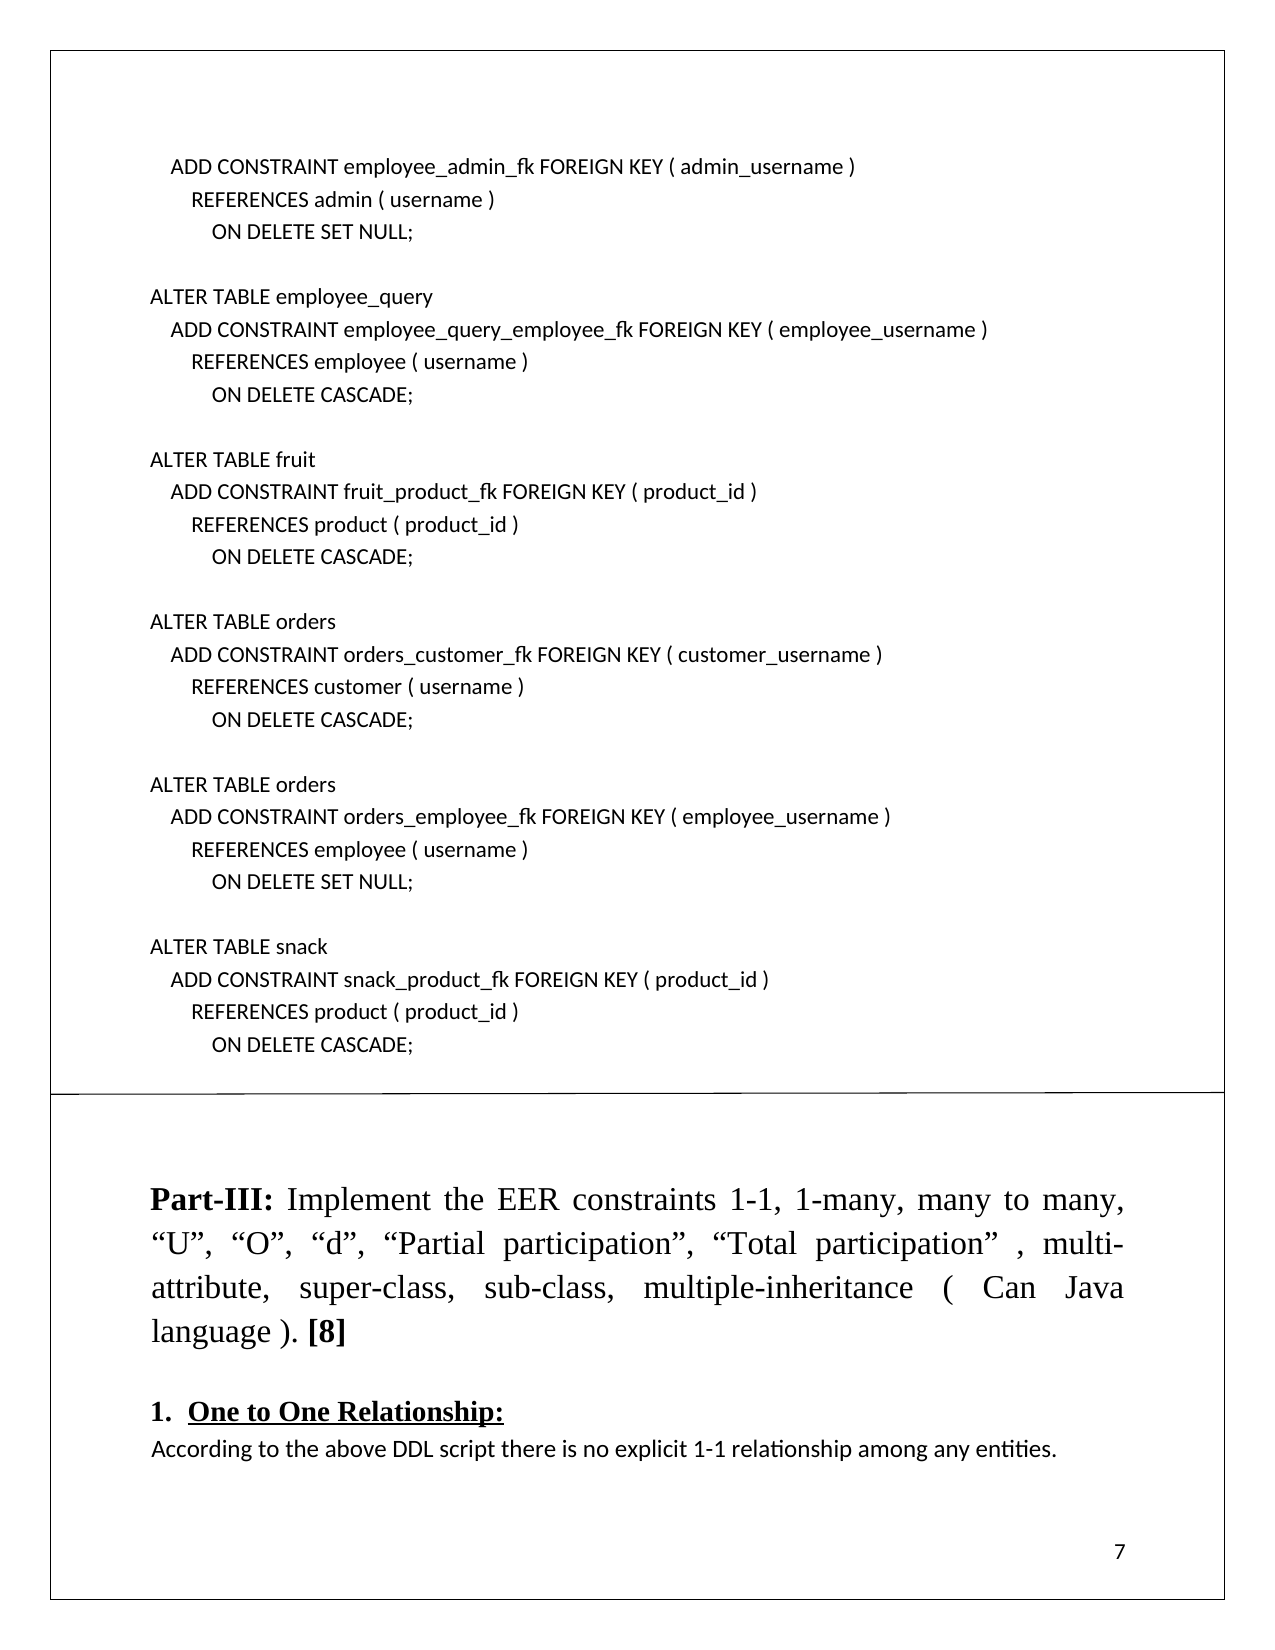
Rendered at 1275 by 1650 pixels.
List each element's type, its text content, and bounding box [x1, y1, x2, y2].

text ALTER TABLE orders [150, 770, 1125, 798]
text Part-III: Implement the EER constraints 1-1, 1-many, many to many, “U”, “O”, “d”, “Partial participation”, “Total participation” , multi-attribute, super-class, sub-class, multiple-inheritance ( Can Java language ). [8] [150, 1179, 1125, 1349]
text ALTER TABLE fruit [150, 445, 1125, 473]
text ADD CONSTRAINT fruit_product_fk FOREIGN KEY ( product_id ) [150, 477, 1125, 505]
list One to One Relationship: [150, 1394, 1125, 1428]
text ON DELETE SET NULL; [150, 867, 1125, 895]
text REFERENCES product ( product_id ) [150, 510, 1125, 538]
text REFERENCES employee ( username ) [150, 347, 1125, 375]
text According to the above DDL script there is no explicit 1-1 relationship among any entities. [151, 1433, 1125, 1464]
text ALTER TABLE snack [150, 932, 1125, 960]
text ADD CONSTRAINT orders_customer_fk FOREIGN KEY ( customer_username ) [150, 640, 1125, 668]
text ALTER TABLE orders [150, 607, 1125, 635]
text REFERENCES admin ( username ) [150, 185, 1125, 213]
text ADD CONSTRAINT snack_product_fk FOREIGN KEY ( product_id ) [150, 965, 1125, 993]
text ADD CONSTRAINT employee_admin_fk FOREIGN KEY ( admin_username ) [150, 152, 1125, 180]
text ON DELETE CASCADE; [150, 705, 1125, 733]
text ALTER TABLE employee_query [150, 282, 1125, 310]
text ADD CONSTRAINT employee_query_employee_fk FOREIGN KEY ( employee_username ) [150, 315, 1125, 343]
text ON DELETE SET NULL; [150, 217, 1125, 245]
text ON DELETE CASCADE; [150, 542, 1125, 570]
text ADD CONSTRAINT orders_employee_fk FOREIGN KEY ( employee_username ) [150, 802, 1125, 830]
text REFERENCES customer ( username ) [150, 672, 1125, 700]
text REFERENCES employee ( username ) [150, 835, 1125, 863]
text REFERENCES product ( product_id ) [150, 997, 1125, 1025]
text ON DELETE CASCADE; [150, 380, 1125, 408]
text ON DELETE CASCADE; [150, 1030, 1125, 1058]
